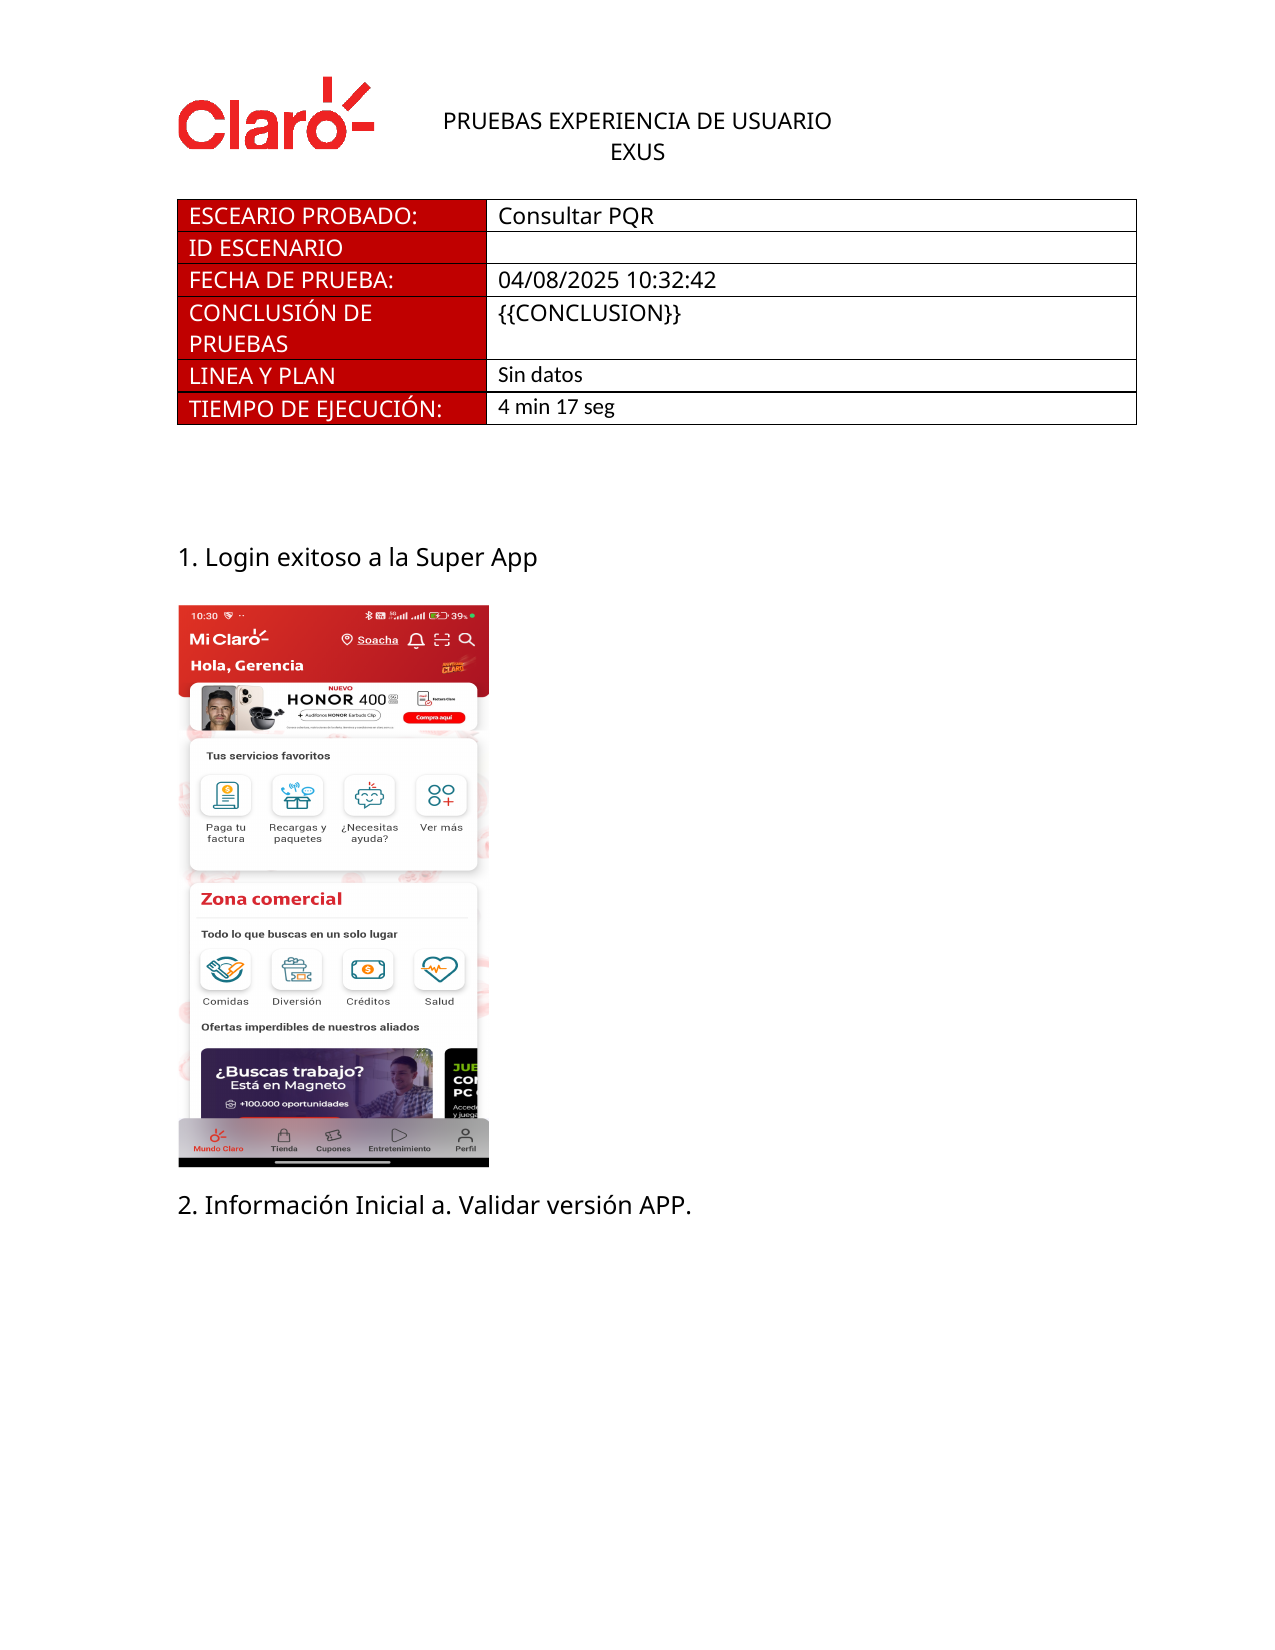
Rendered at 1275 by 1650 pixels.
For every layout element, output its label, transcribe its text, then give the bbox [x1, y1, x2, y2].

table_header Consultar PQR [487, 200, 1136, 231]
picture [177, 604, 490, 1168]
table_cell 4 min 17 seg [487, 393, 1136, 424]
table_header ESCEARIO PROBADO: [178, 200, 486, 231]
table_cell TIEMPO DE EJECUCIÓN: [178, 393, 486, 424]
table_cell FECHA DE PRUEBA: [178, 264, 486, 296]
table_cell CONCLUSIÓN DE PRUEBAS [178, 297, 486, 359]
table_cell 04/08/2025 10:32:42 [487, 264, 1136, 296]
table_cell Sin datos [487, 360, 1136, 391]
text 2. Información Inicial a. Validar versión APP. [177, 1188, 1098, 1222]
table_cell LINEA Y PLAN [178, 360, 486, 391]
text 1. Login exitoso a la Super App [177, 539, 1098, 573]
table_cell [487, 232, 1136, 263]
picture [177, 76, 374, 149]
table_cell {{CONCLUSION}} [487, 297, 1136, 359]
table_cell ID ESCENARIO [178, 232, 486, 263]
